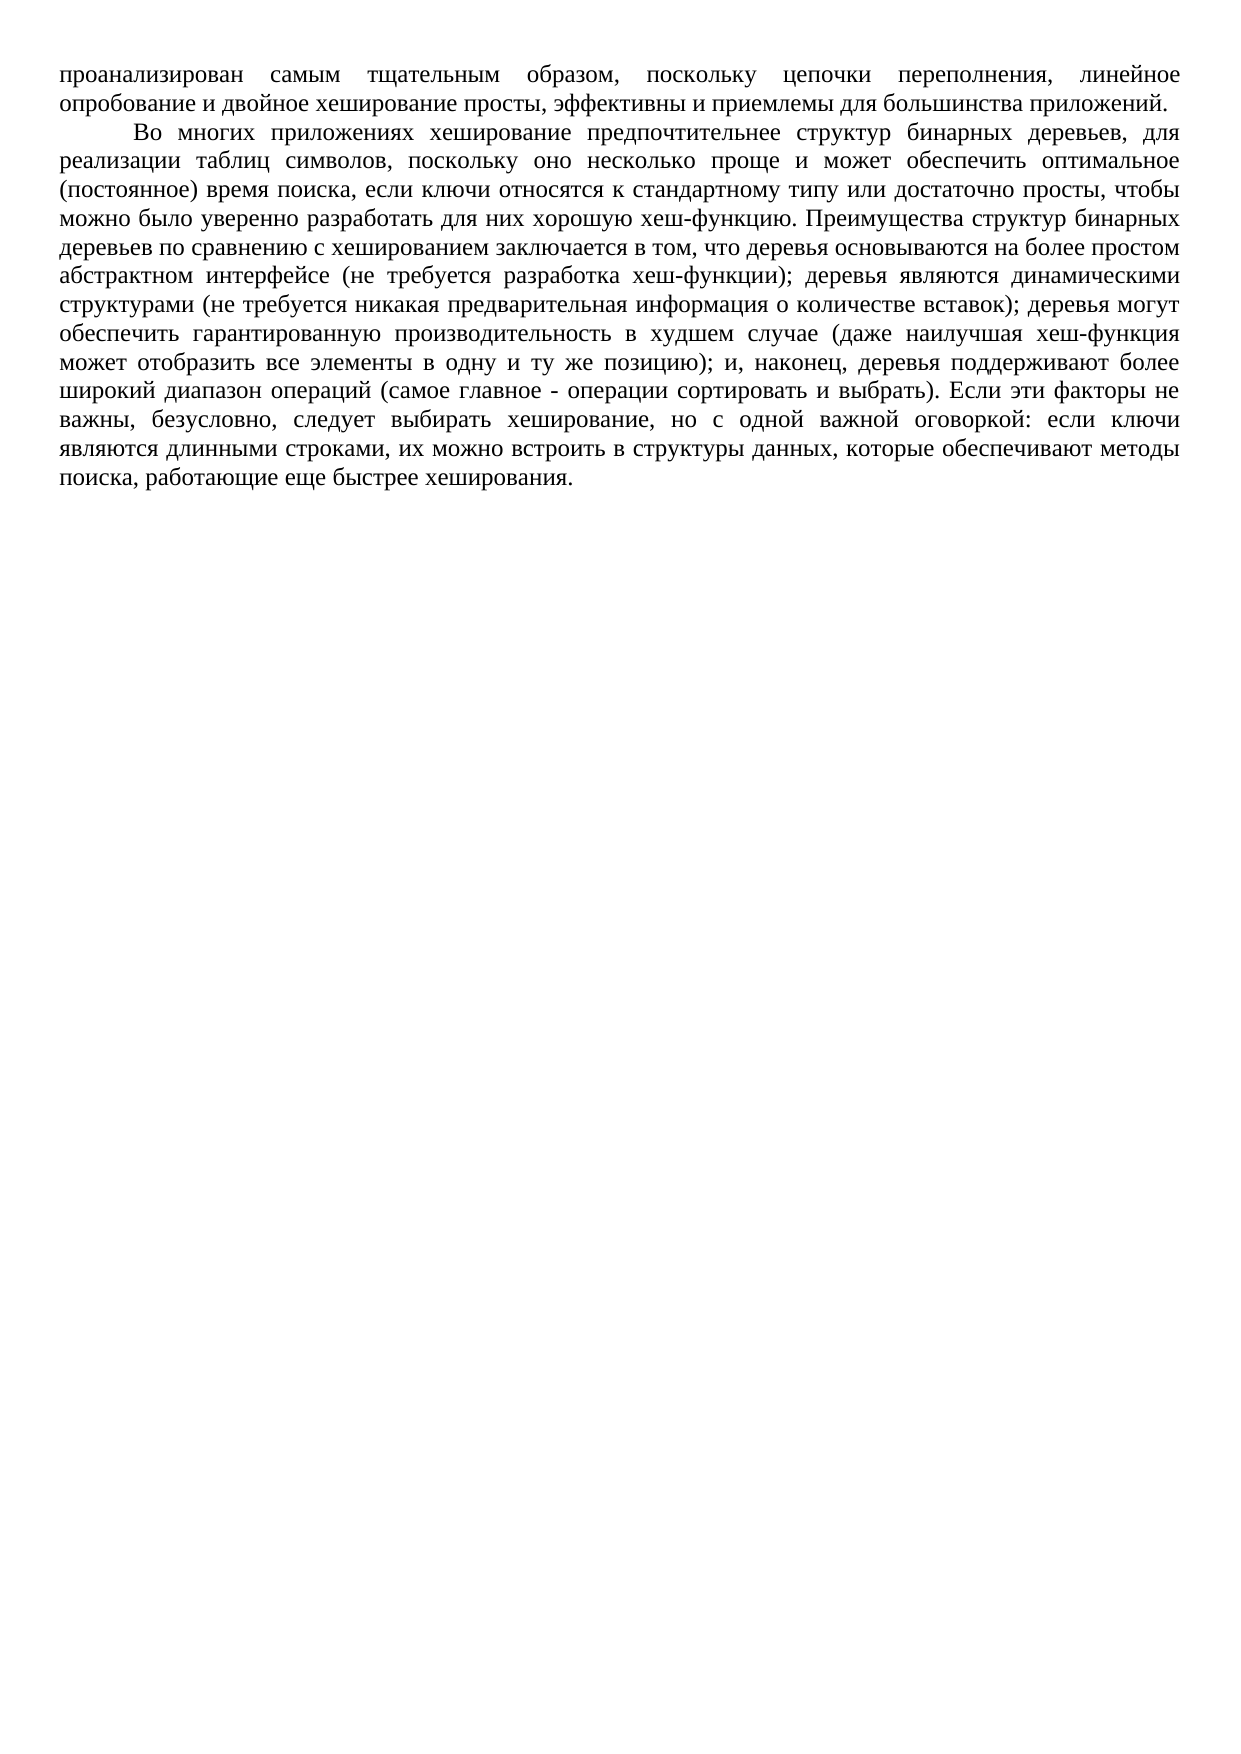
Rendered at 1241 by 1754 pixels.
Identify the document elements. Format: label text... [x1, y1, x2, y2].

text Во многих приложениях хеширование предпочтительнее структур бинарных деревьев, для реализации таблиц символов, поскольку оно несколько проще и может обеспечить оптимальное (постоянное) время поиска, если ключи относятся к стандартному типу или достаточно просты, чтобы можно было уверенно разработать для них хорошую хеш-функцию. Преимущества структур бинарных деревьев по сравнению с хешированием заключается в том, что деревья основываются на более простом абстрактном интерфейсе (не требуется разработка хеш-функции); деревья являются динамическими структурами (не требуется никакая предварительная информация о количестве вставок); деревья могут обеспечить гарантированную производительность в худшем случае (даже наилучшая хеш-функция может отобразить все элементы в одну и ту же позицию); и, наконец, деревья поддерживают более широкий диапазон операций (самое главное - операции сортировать и выбрать). Если эти факторы не важны, безусловно, следует выбирать хеширование, но с одной важной оговоркой: если ключи являются длинными строками, их можно встроить в структуры данных, которые обеспечивают методы поиска, работающие еще быстрее хеширования. [59, 117, 1181, 490]
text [59, 59, 1181, 117]
